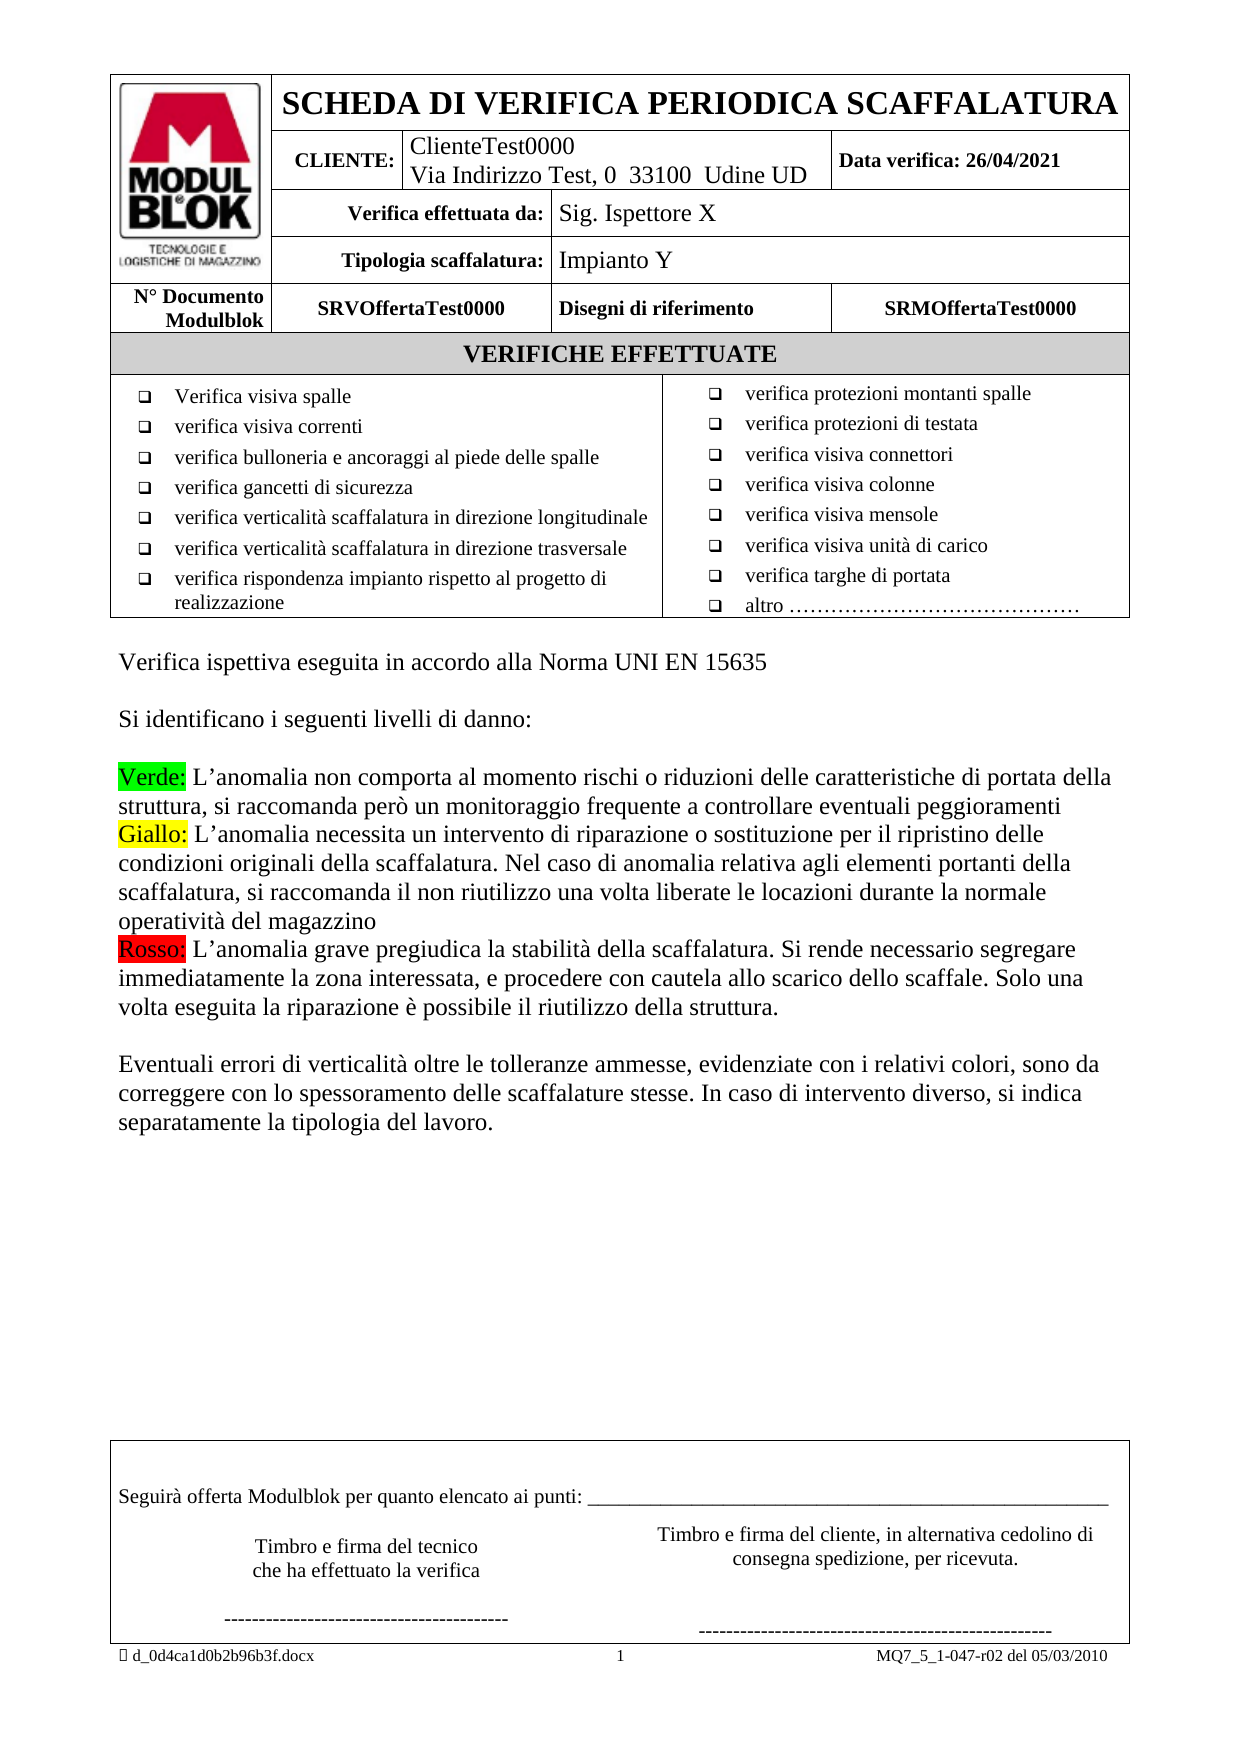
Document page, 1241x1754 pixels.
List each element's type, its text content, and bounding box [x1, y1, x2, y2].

text Rosso: L’anomalia grave pregiudica la stabilità della scaffalatura. Si rende necessario segregare immediatamente la zona interessata, e procedere con cautela allo scarico dello scaffale. Solo una volta eseguita la riparazione è possibile il riutilizzo della struttura. [118, 934, 1122, 1021]
text Verde: L’anomalia non comporta al momento rischi o riduzioni delle caratteristiche di portata della struttura, si raccomanda però un monitoraggio frequente a controllare eventuali peggioramenti [118, 762, 1122, 819]
text Si identificano i seguenti livelli di danno: [118, 704, 1122, 733]
text Giallo: L’anomalia necessita un intervento di riparazione o sostituzione per il ripristino delle condizioni originali della scaffalatura. Nel caso di anomalia relativa agli elementi portanti della scaffalatura, si raccomanda il non riutilizzo una volta liberate le locazioni durante la normale operatività del magazzino [118, 819, 1122, 934]
text Verifica ispettiva eseguita in accordo alla Norma UNI EN 15635 [118, 647, 1122, 676]
text Eventuali errori di verticalità oltre le tolleranze ammesse, evidenziate con i relativi colori, sono da correggere con lo spessoramento delle scaffalature stesse. In caso di intervento diverso, si indica separatamente la tipologia del lavoro. [118, 1049, 1122, 1136]
